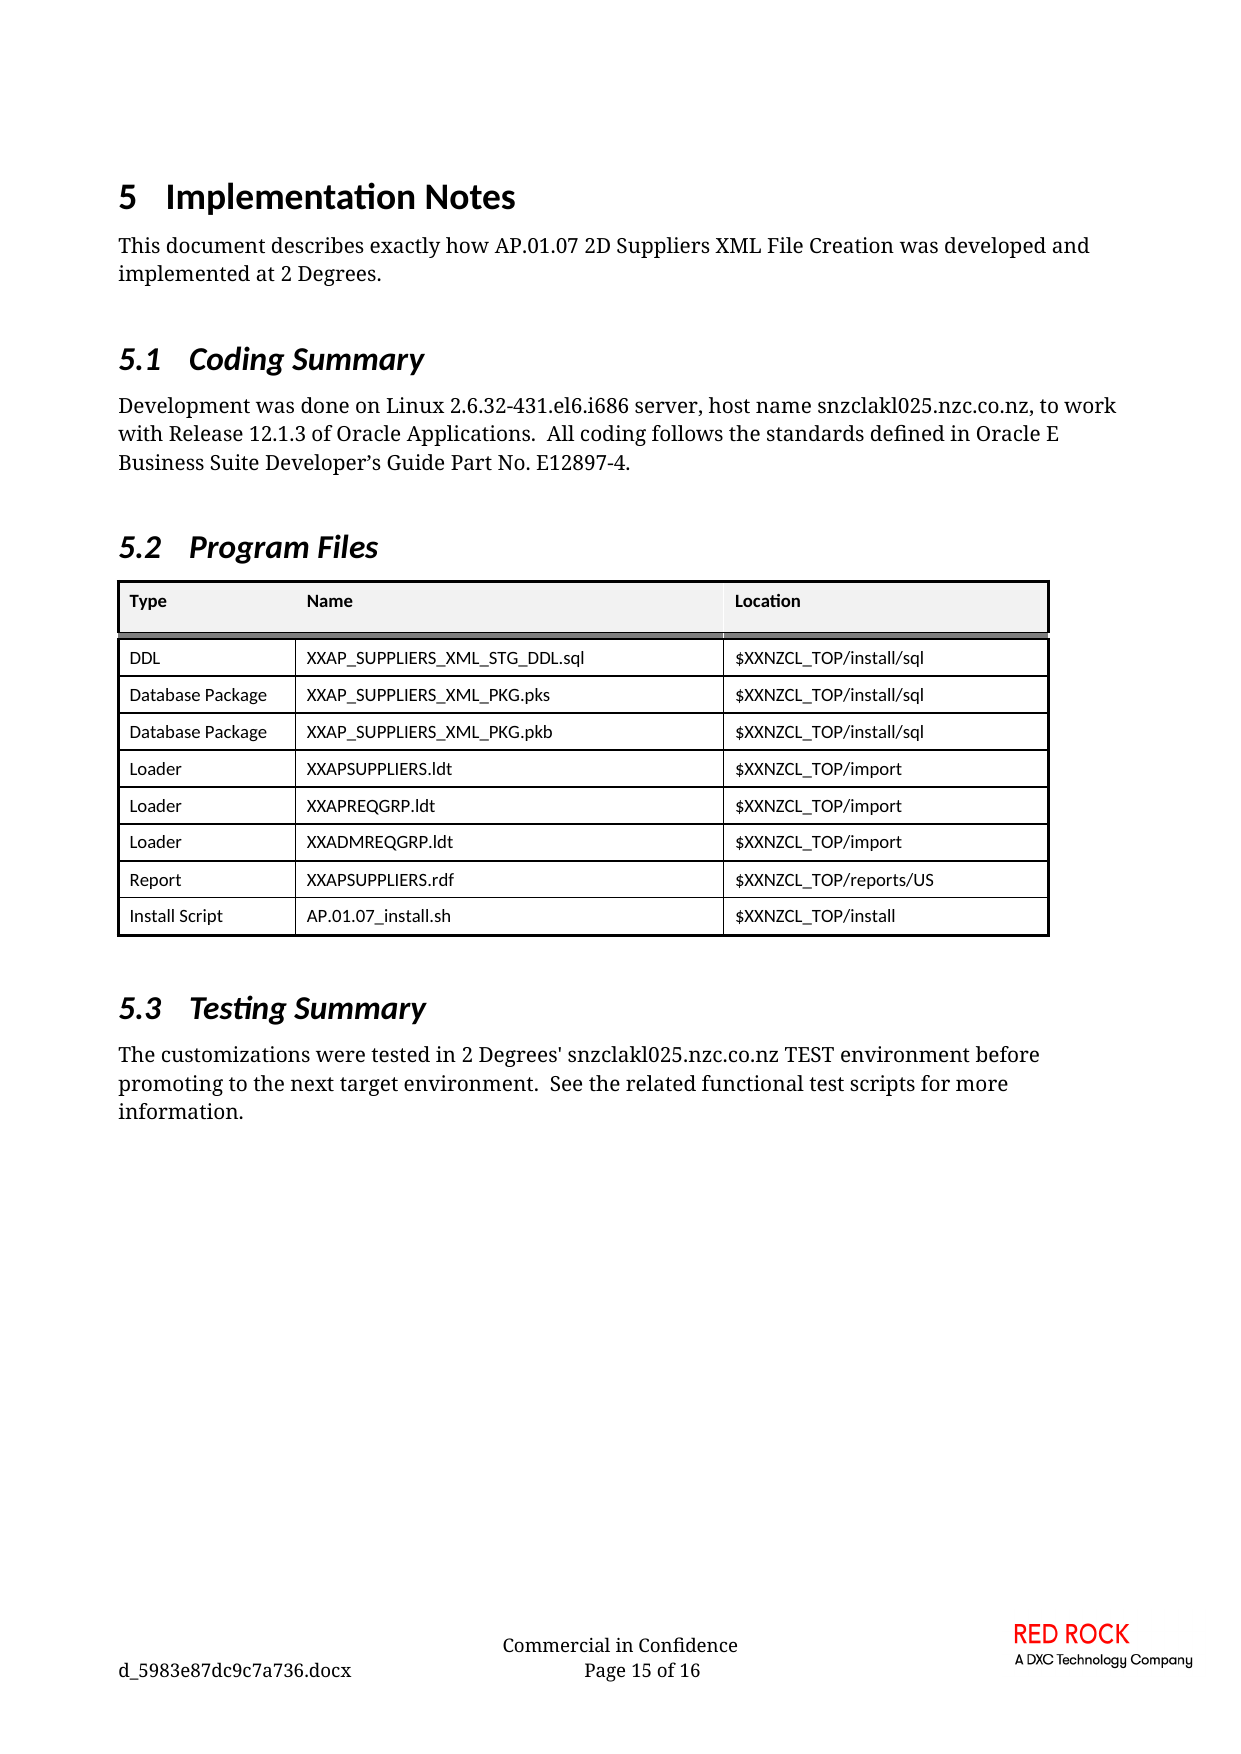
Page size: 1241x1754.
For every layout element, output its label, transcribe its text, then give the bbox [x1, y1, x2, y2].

table_cell [724, 633, 1048, 638]
table_cell $XXNZCL_TOP/install/sql [724, 677, 1047, 712]
table_cell [118, 633, 295, 638]
table_cell $XXNZCL_TOP/install/sql [724, 640, 1047, 675]
table_cell XXAP_SUPPLIERS_XML_PKG.pks [296, 677, 723, 712]
table_cell $XXNZCL_TOP/import [724, 825, 1047, 860]
table_cell Database Package [120, 677, 295, 712]
table_cell Install Script [120, 898, 295, 934]
picture [1001, 1609, 1206, 1677]
table_cell XXAPSUPPLIERS.rdf [296, 862, 723, 897]
text The customizations were tested in 2 Degrees' snzclakl025.nzc.co.nz TEST environment before promoting to the next target environment. See the related functional test scripts for more information. [118, 1040, 1122, 1126]
table_cell AP.01.07_install.sh [296, 898, 723, 934]
table_header Type [120, 583, 295, 632]
table_cell XXAP_SUPPLIERS_XML_STG_DDL.sql [296, 640, 723, 675]
table_header Location [724, 583, 1047, 632]
table_cell XXADMREQGRP.ldt [296, 825, 723, 860]
table_cell $XXNZCL_TOP/import [724, 788, 1047, 823]
subtitle Coding Summary [118, 338, 1122, 379]
table_cell Loader [120, 751, 295, 786]
table_cell [295, 633, 723, 638]
table_header Name [295, 583, 723, 632]
subtitle Program Files [118, 526, 1122, 567]
subtitle Implementation Notes [118, 173, 1122, 218]
table_cell XXAP_SUPPLIERS_XML_PKG.pkb [296, 714, 723, 749]
table_cell DDL [120, 640, 295, 675]
table_cell XXAPREQGRP.ldt [296, 788, 723, 823]
table_cell Loader [120, 788, 295, 823]
text Development was done on Linux 2.6.32-431.el6.i686 server, host name snzclakl025.nzc.co.nz, to work with Release 12.1.3 of Oracle Applications. All coding follows the standards defined in Oracle E Business Suite Developer’s Guide Part No. E12897-4. [118, 391, 1122, 476]
text This document describes exactly how was developed and implemented at 2 Degrees. [118, 231, 1122, 288]
table_cell $XXNZCL_TOP/install [724, 898, 1047, 934]
table_cell Loader [120, 825, 295, 860]
table_cell $XXNZCL_TOP/import [724, 751, 1047, 786]
table_cell XXAPSUPPLIERS.ldt [296, 751, 723, 786]
table_cell Report [120, 862, 295, 897]
subtitle Testing Summary [118, 987, 1122, 1028]
table_cell $XXNZCL_TOP/install/sql [724, 714, 1047, 749]
table_cell Database Package [120, 714, 295, 749]
table_cell $XXNZCL_TOP/reports/US [724, 862, 1047, 897]
